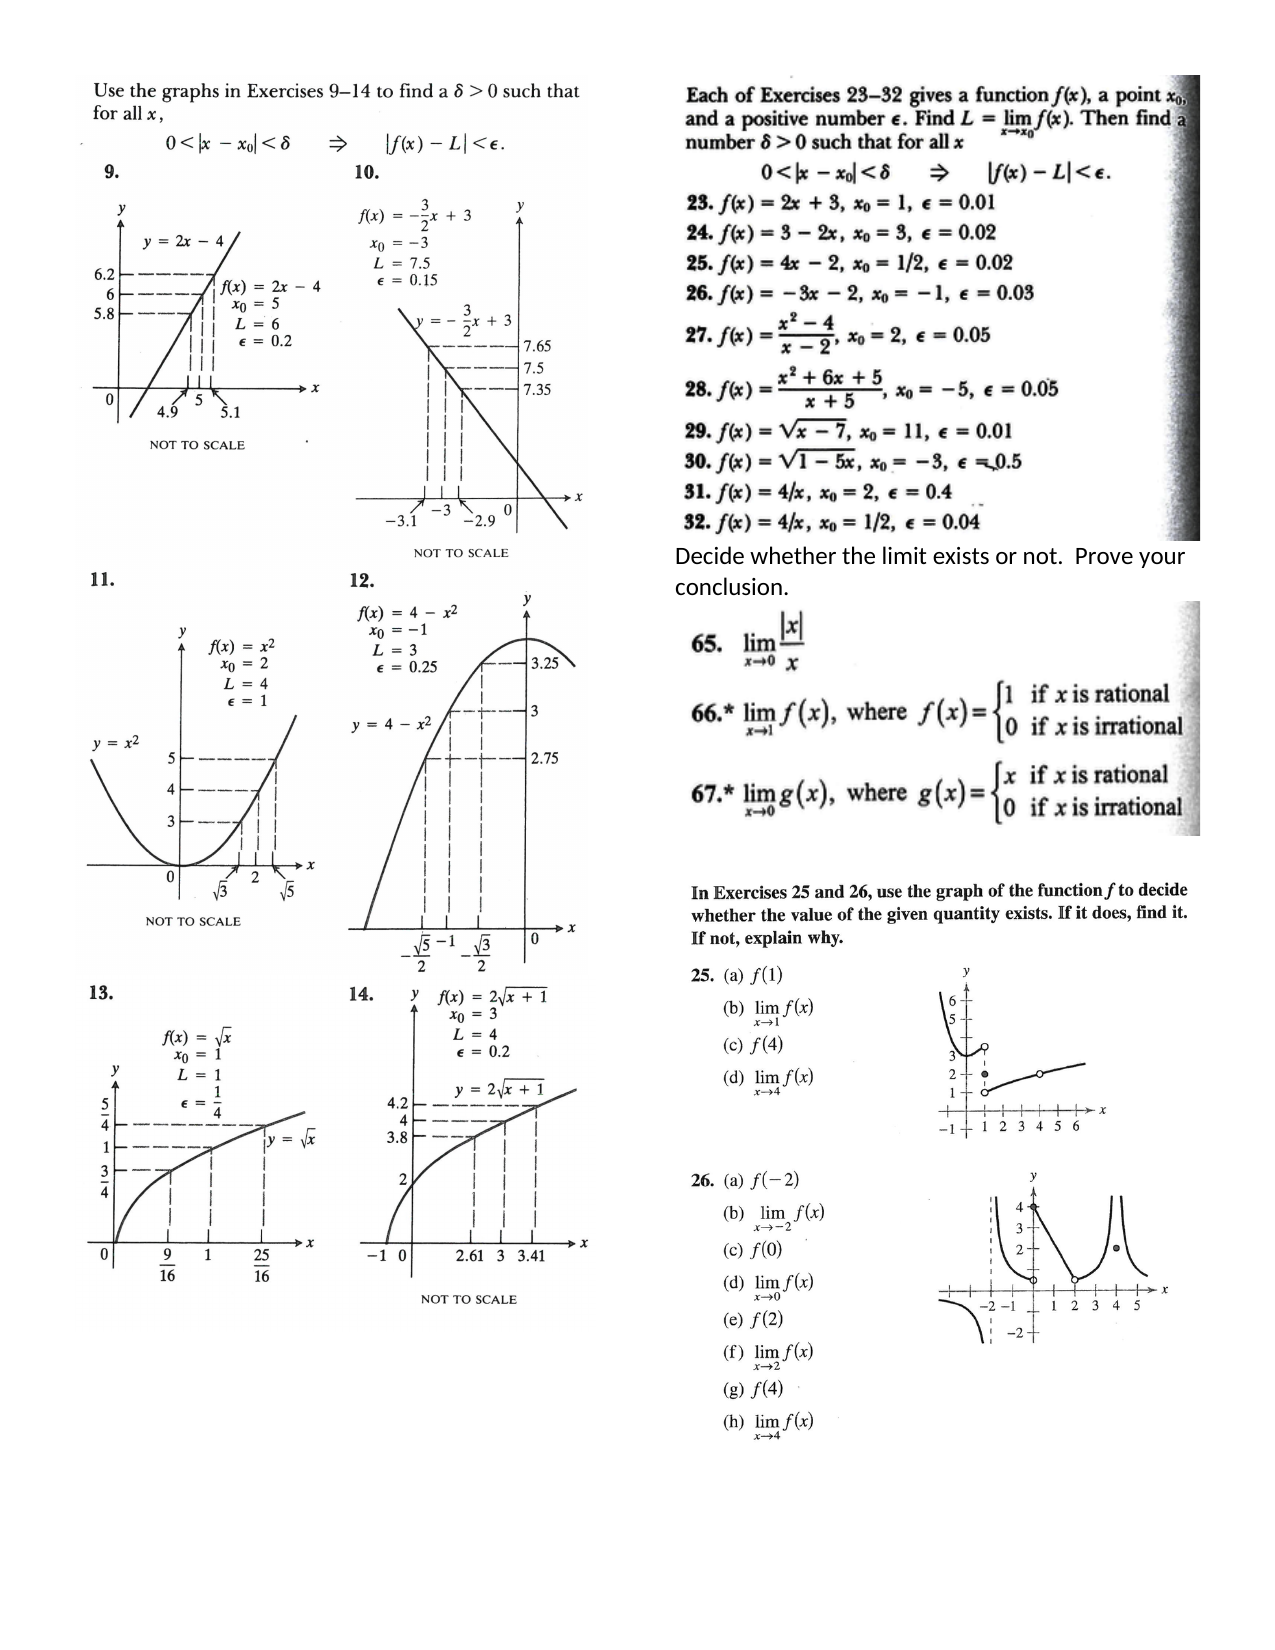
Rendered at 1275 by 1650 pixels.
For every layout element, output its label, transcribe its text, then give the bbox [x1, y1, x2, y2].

picture [675, 601, 1200, 836]
picture [75, 75, 596, 1332]
picture [675, 75, 1200, 541]
picture [675, 866, 1200, 1447]
text Decide whether the limit exists or not. Prove your conclusion. [675, 541, 1200, 601]
